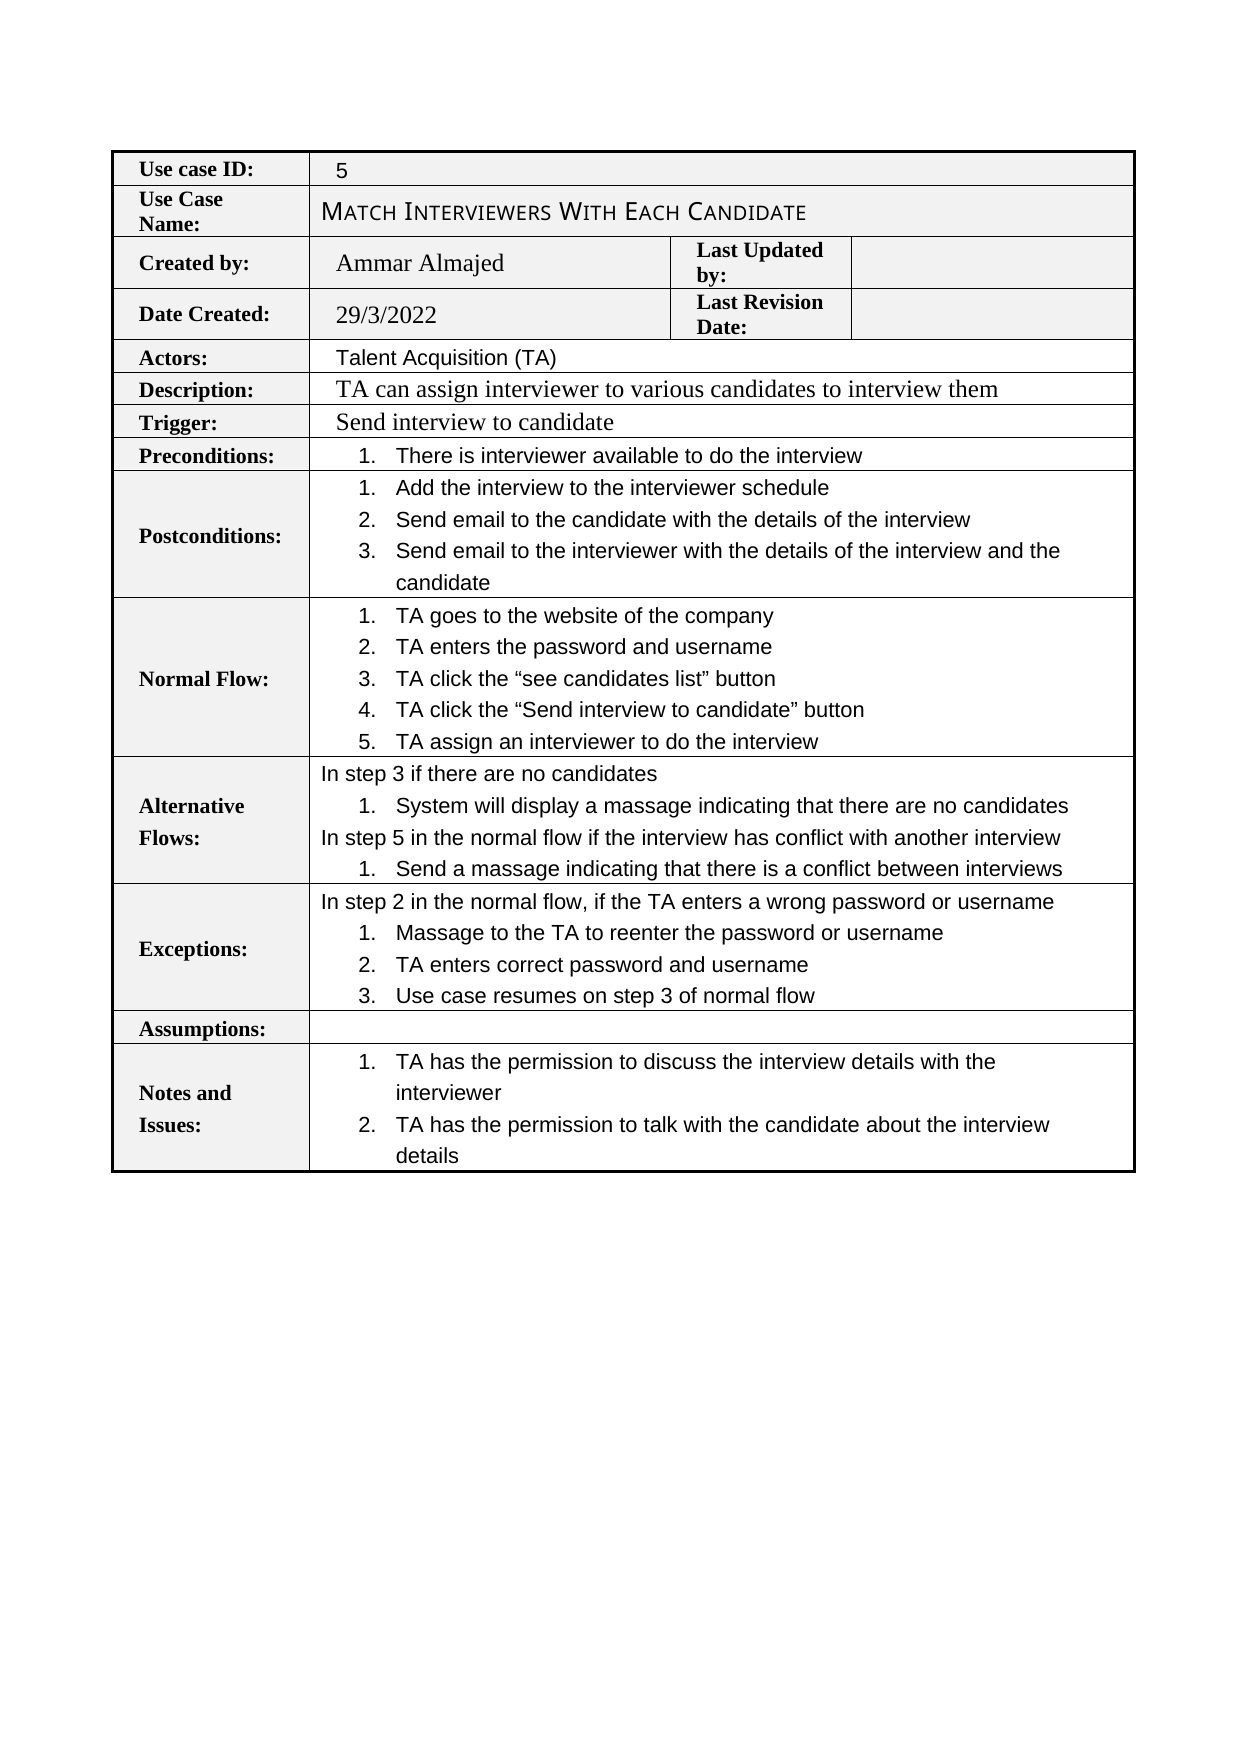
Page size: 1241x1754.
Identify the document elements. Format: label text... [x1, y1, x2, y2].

table_cell [852, 289, 1133, 339]
table_cell In step 2 in the normal flow, if the TA enters a wrong password or username Massage to the TA to reenter the password or username TA enters correct password and username Use case resumes on step 3 of normal flow [310, 884, 1133, 1010]
table_cell TA goes to the website of the company TA enters the password and username TA click the “see candidates list” button TA click the “Send interview to candidate” button TA assign an interviewer to do the interview [310, 598, 1133, 756]
table_cell Date Created: [114, 289, 309, 339]
table_cell Trigger: [114, 405, 309, 437]
table_cell Notes and Issues: [114, 1044, 309, 1170]
table_cell Add the interview to the interviewer schedule Send email to the candidate with the details of the interview Send email to the interviewer with the details of the interview and the candidate [310, 471, 1133, 597]
table_cell Normal Flow: [114, 598, 309, 756]
table_cell Ammar Almajed [310, 237, 670, 288]
table_cell Postconditions: [114, 471, 309, 597]
table_cell In step 3 if there are no candidates System will display a massage indicating that there are no candidates In step 5 in the normal flow if the interview has conflict with another interview Send a massage indicating that there is a conflict between interviews [310, 757, 1133, 883]
table_cell TA can assign interviewer to various candidates to interview them [310, 373, 1133, 404]
table_cell Created by: [114, 237, 309, 288]
table_cell [852, 237, 1133, 288]
table_cell Description: [114, 373, 309, 404]
table_cell Use Case Name: [114, 186, 309, 236]
table_cell Actors: [114, 340, 309, 372]
table_cell Exceptions: [114, 884, 309, 1010]
table_cell Last Revision Date: [671, 289, 851, 339]
table_header 5 [310, 153, 1133, 185]
table_cell TA has the permission to discuss the interview details with the interviewer TA has the permission to talk with the candidate about the interview details [310, 1044, 1133, 1170]
table_cell Alternative Flows: [114, 757, 309, 883]
table_cell Preconditions: [114, 438, 309, 469]
table_cell Send interview to candidate [310, 405, 1133, 437]
table_header Use case ID: [114, 153, 309, 185]
table_cell Last Updated by: [671, 237, 851, 288]
table_cell Match Interviewers With Each Candidate [310, 186, 1133, 236]
table_cell Talent Acquisition (TA) [310, 340, 1133, 372]
table_cell 29/3/2022 [310, 289, 670, 339]
table_cell [310, 1011, 1133, 1043]
table_cell Assumptions: [114, 1011, 309, 1043]
table_cell There is interviewer available to do the interview [310, 438, 1133, 469]
